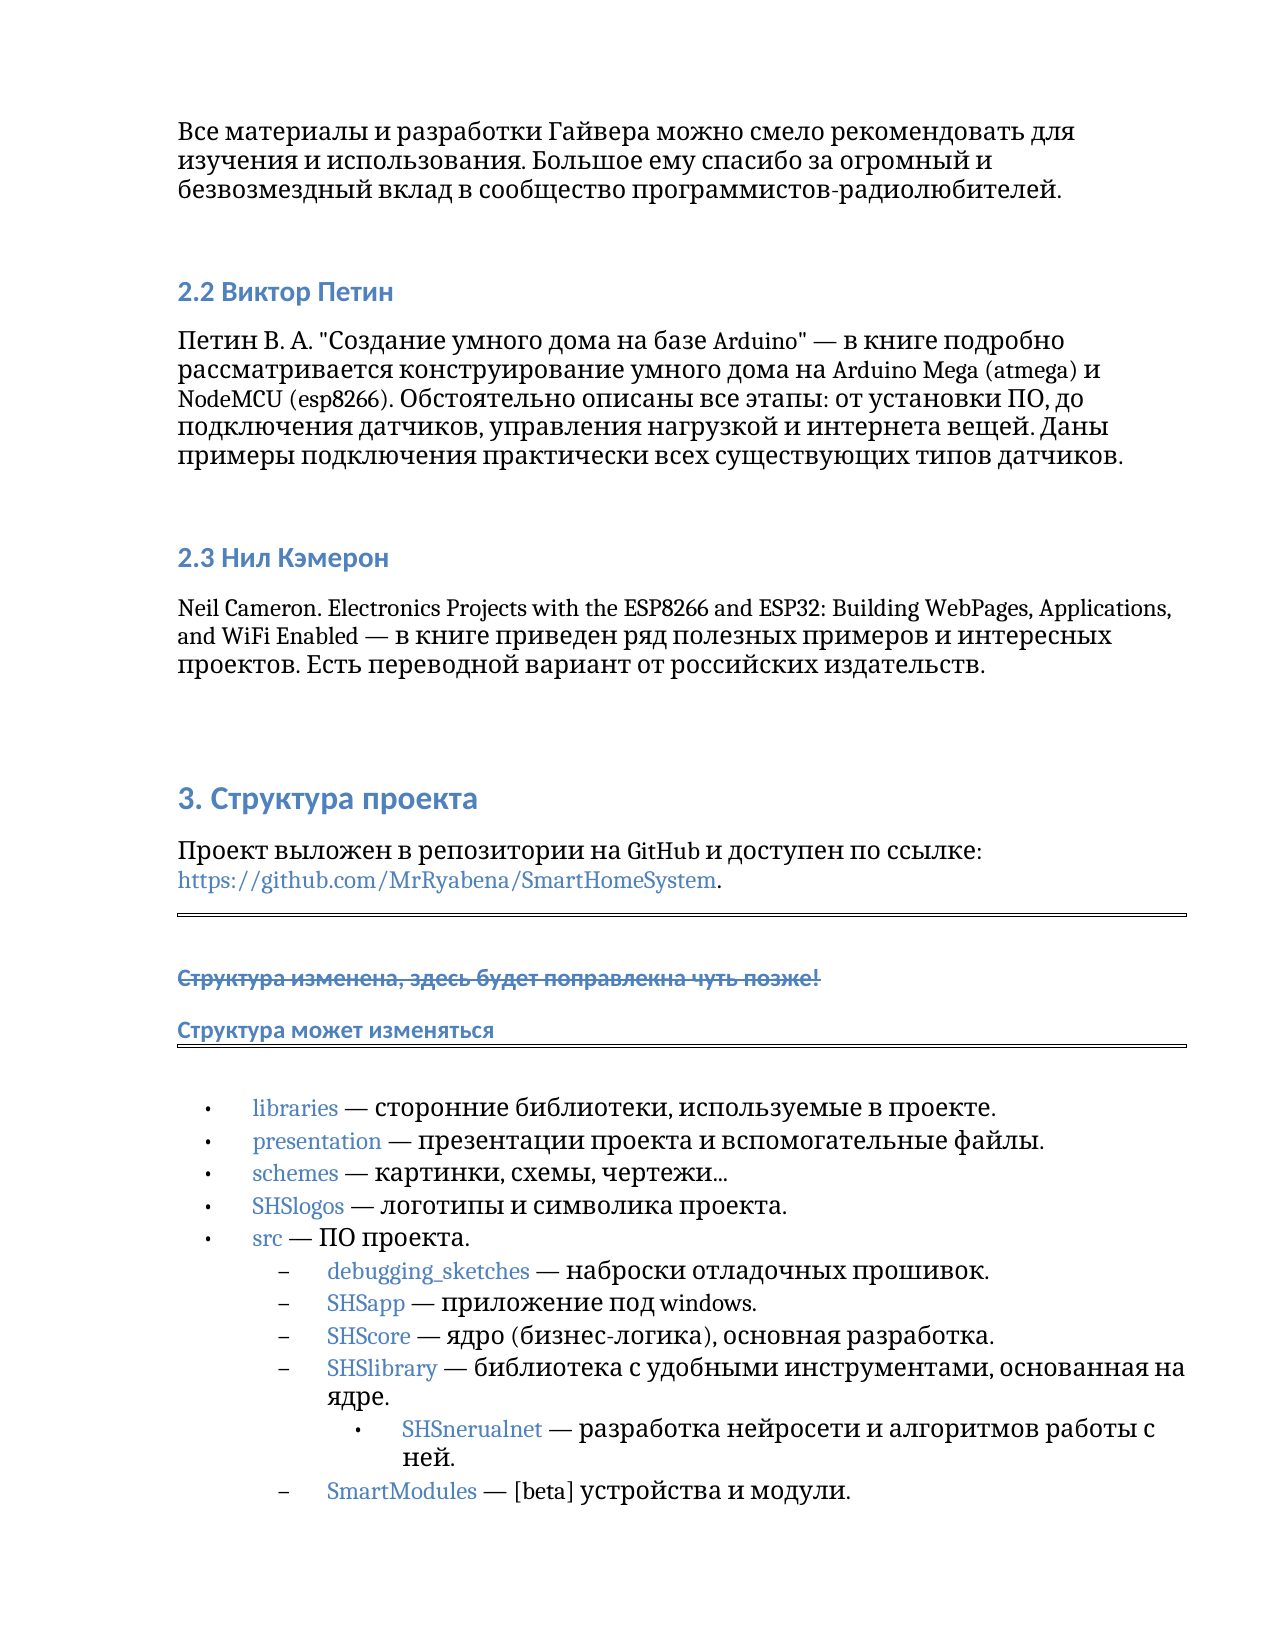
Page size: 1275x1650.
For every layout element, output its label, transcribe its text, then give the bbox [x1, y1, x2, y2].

subtitle Структура может изменяться [177, 1014, 1186, 1044]
list SHSlibrary — библиотека с удобными инструментами, основанная на ядре. [277, 1354, 1186, 1412]
list src — ПО проекта. [202, 1224, 1186, 1253]
text Все материалы и разработки Гайвера можно смело рекомендовать для изучения и использования. Большое ему спасибо за огромный и безвозмездный вклад в сообщество программистов-радиолюбителей. [177, 118, 1186, 204]
list SmartModules — [beta] устройства и модули. [277, 1477, 1186, 1505]
subtitle 2.3 Нил Кэмерон [177, 539, 1186, 575]
list SHScore — ядро (бизнес-логика), основная разработка. [277, 1322, 1186, 1350]
text Петин В. А. "Создание умного дома на базе Arduino" — в книге подробно рассматривается конструирование умного дома на Arduino Mega (atmega) и NodeMCU (esp8266). Обстоятельно описаны все этапы: от установки ПО, до подключения датчиков, управления нагрузкой и интернета вещей. Даны примеры подключения практически всех существующих типов датчиков. [177, 327, 1186, 471]
list SHSlogos — логотипы и символика проекта. [202, 1192, 1186, 1220]
list SHSapp — приложение под windows. [277, 1289, 1186, 1318]
subtitle 2.2 Виктор Петин [177, 273, 1186, 308]
list schemes — картинки, схемы, чертежи... [202, 1159, 1186, 1188]
subtitle Структура изменена, здесь будет поправлекна чуть позже! [177, 963, 1186, 993]
list debugging_sketches — наброски отладочных прошивок. [277, 1257, 1186, 1285]
text Neil Cameron. Electronics Projects with the ESP8266 and ESP32: Building WebPages, Applications, and WiFi Enabled — в книге приведен ряд полезных примеров и интересных проектов. Есть переводной вариант от российских издательств. [177, 593, 1186, 680]
subtitle 3. Структура проекта [177, 777, 1186, 818]
list libraries — сторонние библиотеки, используемые в проекте. [202, 1094, 1186, 1123]
text Проект выложен в репозитории на GitHub и доступен по ссылке: https://github.com/MrRyabena/SmartHomeSystem. [177, 837, 1186, 894]
list presentation — презентации проекта и вспомогательные файлы. [202, 1127, 1186, 1155]
list SHSnerualnet — разработка нейросети и алгоритмов работы с ней. [352, 1415, 1186, 1473]
